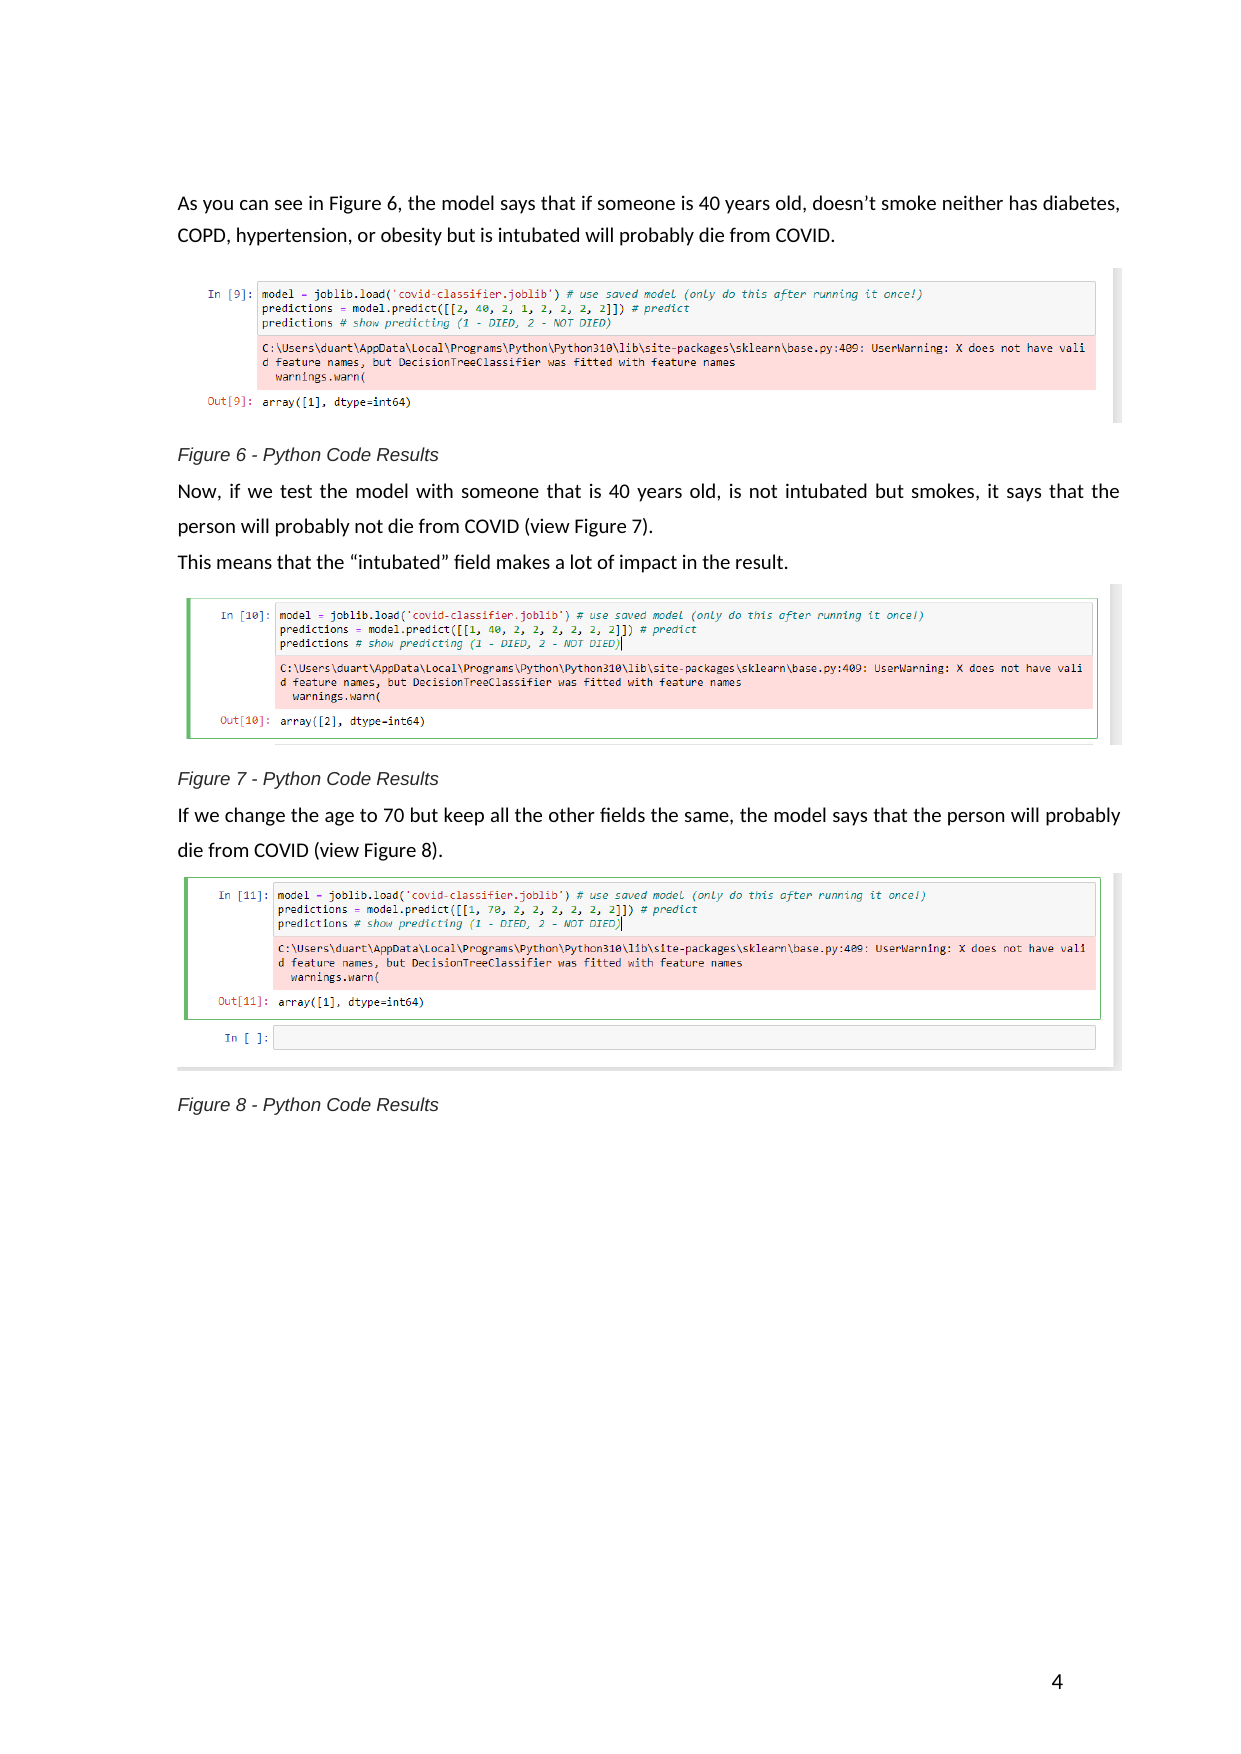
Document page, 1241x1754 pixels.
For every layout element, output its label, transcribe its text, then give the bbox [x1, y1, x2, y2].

text Figure 7 - Python Code Results [177, 768, 1122, 789]
picture [177, 873, 1123, 1071]
picture [177, 584, 1123, 745]
picture [177, 268, 1123, 423]
text Figure 6 - Python Code Results [177, 444, 1122, 465]
text As you can see in Figure 6, the model says that if someone is 40 years old, doesn’t smoke neither has diabetes, COPD, hypertension, or obesity but is intubated will probably die from COVID. [177, 190, 1122, 248]
text Now, if we test the model with someone that is 40 years old, is not intubated but smokes, it says that the person will probably not die from COVID (view Figure 7). [177, 478, 1122, 539]
text This means that the “intubated” field makes a lot of impact in the result. [177, 549, 1122, 574]
text If we change the age to 70 but keep all the other fields the same, the model says that the person will probably die from COVID (view Figure 8). [177, 802, 1122, 863]
text Figure 8 - Python Code Results [177, 1094, 1122, 1115]
